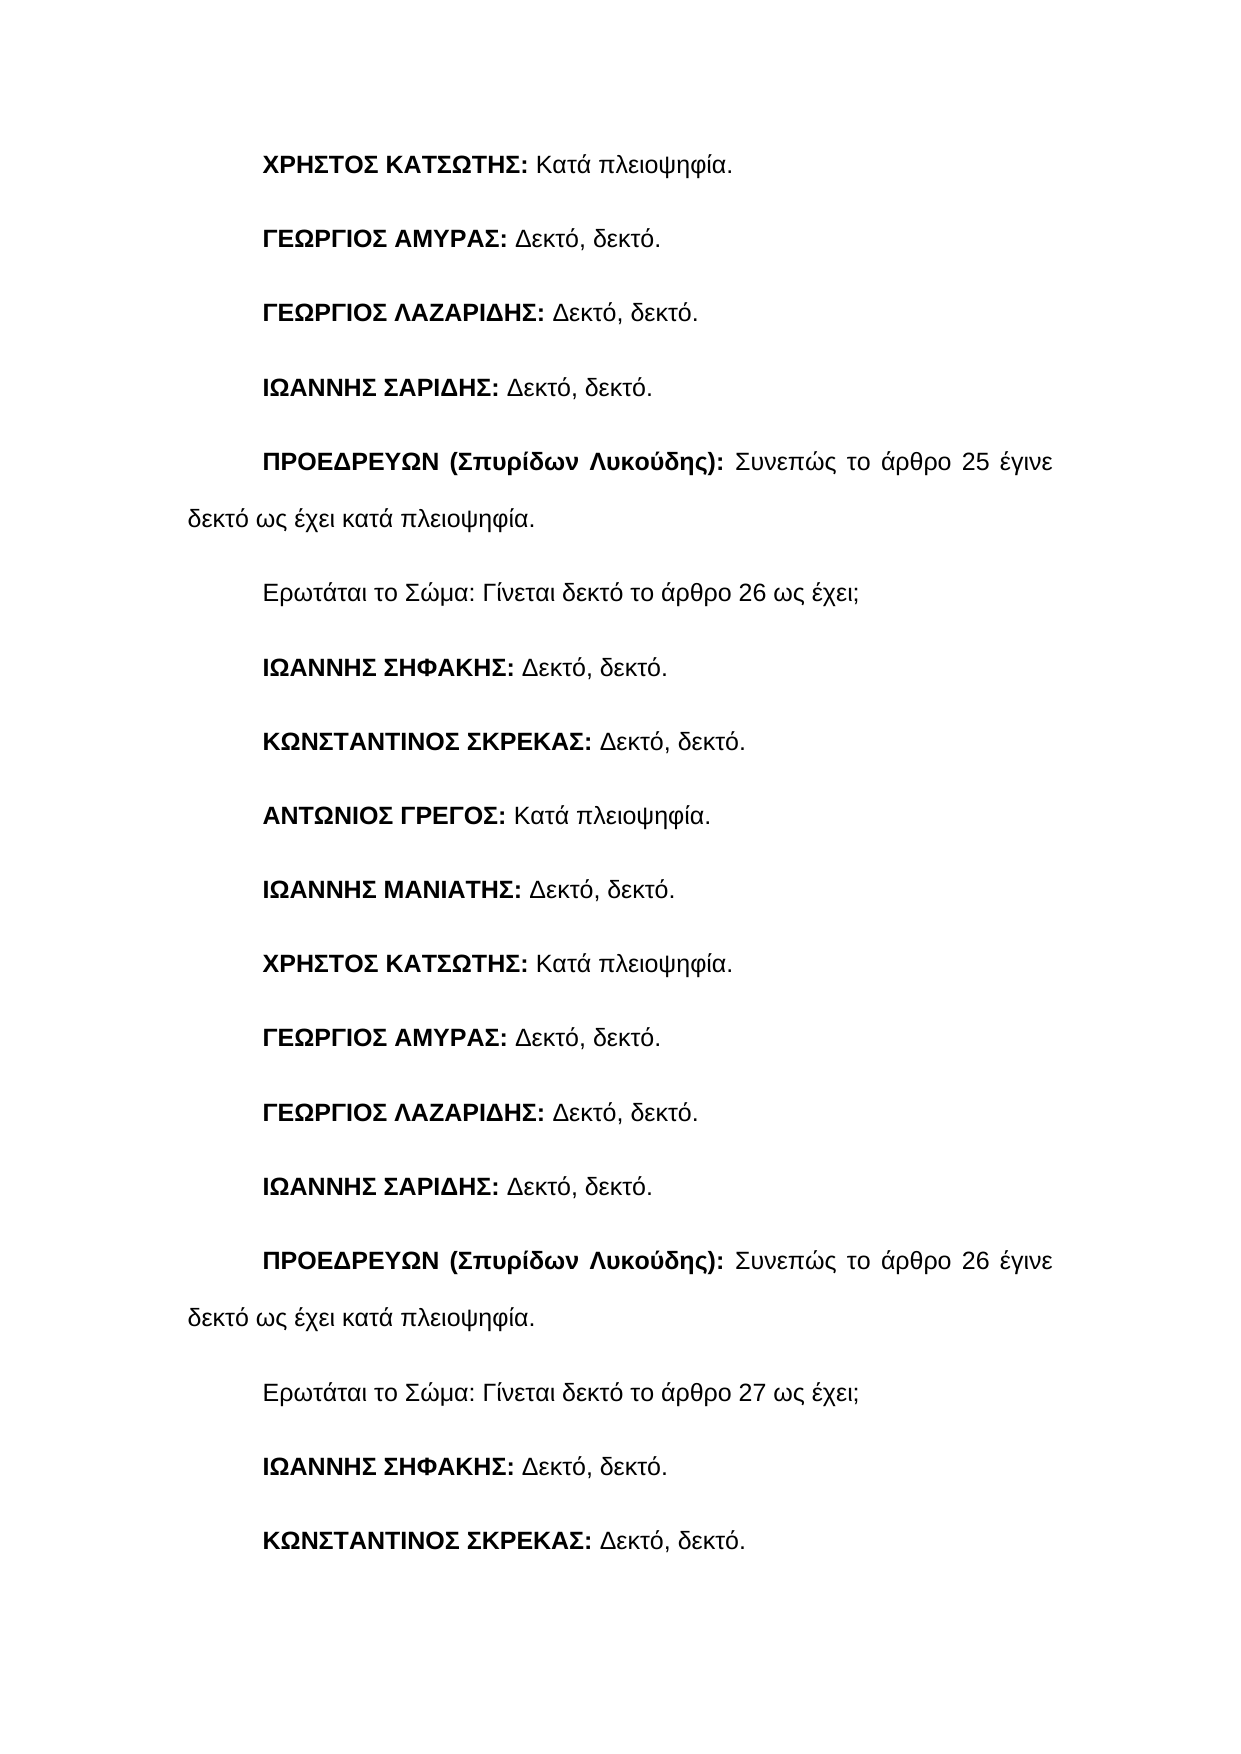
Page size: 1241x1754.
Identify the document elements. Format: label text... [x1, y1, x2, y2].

text ΠΡΟΕΔΡΕΥΩΝ (Σπυρίδων Λυκούδης): Συνεπώς το άρθρο 25 έγινε δεκτό ως έχει κατά πλειοψηφία. [187, 447, 1053, 533]
text Ερωτάται το Σώμα: Γίνεται δεκτό το άρθρο 27 ως έχει; [187, 1377, 1053, 1406]
text ΙΩΑΝΝΗΣ ΣΗΦΑΚΗΣ: Δεκτό, δεκτό. [187, 652, 1053, 681]
text ΚΩΝΣΤΑΝΤΙΝΟΣ ΣΚΡΕΚΑΣ: Δεκτό, δεκτό. [187, 727, 1053, 755]
text ΓΕΩΡΓΙΟΣ ΛΑΖΑΡΙΔΗΣ: Δεκτό, δεκτό. [187, 1097, 1053, 1126]
text ΑΝΤΩΝΙΟΣ ΓΡΕΓΟΣ: Κατά πλειοψηφία. [187, 801, 1053, 829]
text ΚΩΝΣΤΑΝΤΙΝΟΣ ΣΚΡΕΚΑΣ: Δεκτό, δεκτό. [187, 1526, 1053, 1554]
text ΓΕΩΡΓΙΟΣ ΛΑΖΑΡΙΔΗΣ: Δεκτό, δεκτό. [187, 298, 1053, 327]
text ΧΡΗΣΤΟΣ ΚΑΤΣΩΤΗΣ: Κατά πλειοψηφία. [187, 949, 1053, 978]
text ΙΩΑΝΝΗΣ ΣΗΦΑΚΗΣ: Δεκτό, δεκτό. [187, 1452, 1053, 1480]
text ΠΡΟΕΔΡΕΥΩΝ (Σπυρίδων Λυκούδης): Συνεπώς το άρθρο 26 έγινε δεκτό ως έχει κατά πλειοψηφία. [187, 1246, 1053, 1332]
text ΓΕΩΡΓΙΟΣ ΑΜΥΡΑΣ: Δεκτό, δεκτό. [187, 224, 1053, 253]
text ΓΕΩΡΓΙΟΣ ΑΜΥΡΑΣ: Δεκτό, δεκτό. [187, 1023, 1053, 1052]
text ΧΡΗΣΤΟΣ ΚΑΤΣΩΤΗΣ: Κατά πλειοψηφία. [187, 150, 1053, 179]
text Ερωτάται το Σώμα: Γίνεται δεκτό το άρθρο 26 ως έχει; [187, 578, 1053, 607]
text ΙΩΑΝΝΗΣ ΣΑΡΙΔΗΣ: Δεκτό, δεκτό. [187, 372, 1053, 401]
text ΙΩΑΝΝΗΣ ΣΑΡΙΔΗΣ: Δεκτό, δεκτό. [187, 1172, 1053, 1200]
text ΙΩΑΝΝΗΣ ΜΑΝΙΑΤΗΣ: Δεκτό, δεκτό. [187, 875, 1053, 904]
